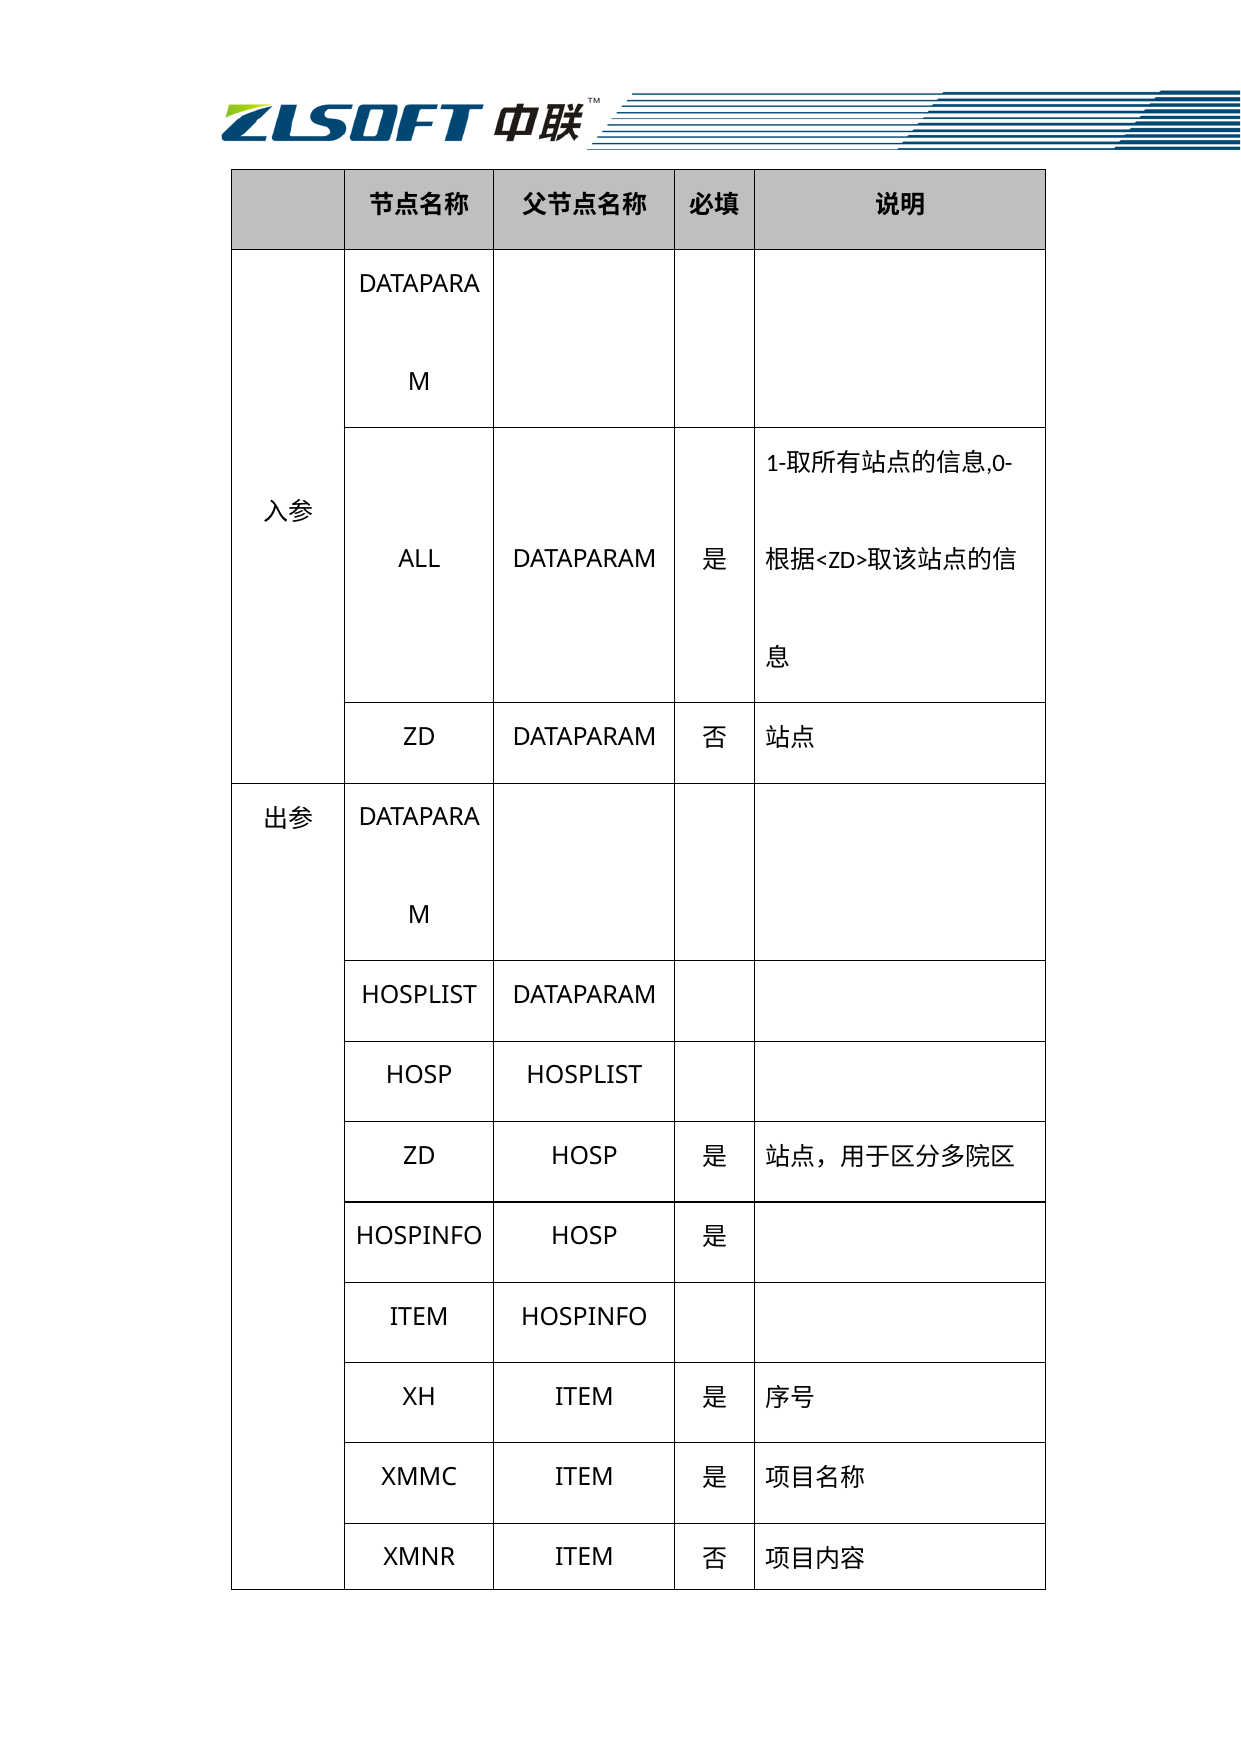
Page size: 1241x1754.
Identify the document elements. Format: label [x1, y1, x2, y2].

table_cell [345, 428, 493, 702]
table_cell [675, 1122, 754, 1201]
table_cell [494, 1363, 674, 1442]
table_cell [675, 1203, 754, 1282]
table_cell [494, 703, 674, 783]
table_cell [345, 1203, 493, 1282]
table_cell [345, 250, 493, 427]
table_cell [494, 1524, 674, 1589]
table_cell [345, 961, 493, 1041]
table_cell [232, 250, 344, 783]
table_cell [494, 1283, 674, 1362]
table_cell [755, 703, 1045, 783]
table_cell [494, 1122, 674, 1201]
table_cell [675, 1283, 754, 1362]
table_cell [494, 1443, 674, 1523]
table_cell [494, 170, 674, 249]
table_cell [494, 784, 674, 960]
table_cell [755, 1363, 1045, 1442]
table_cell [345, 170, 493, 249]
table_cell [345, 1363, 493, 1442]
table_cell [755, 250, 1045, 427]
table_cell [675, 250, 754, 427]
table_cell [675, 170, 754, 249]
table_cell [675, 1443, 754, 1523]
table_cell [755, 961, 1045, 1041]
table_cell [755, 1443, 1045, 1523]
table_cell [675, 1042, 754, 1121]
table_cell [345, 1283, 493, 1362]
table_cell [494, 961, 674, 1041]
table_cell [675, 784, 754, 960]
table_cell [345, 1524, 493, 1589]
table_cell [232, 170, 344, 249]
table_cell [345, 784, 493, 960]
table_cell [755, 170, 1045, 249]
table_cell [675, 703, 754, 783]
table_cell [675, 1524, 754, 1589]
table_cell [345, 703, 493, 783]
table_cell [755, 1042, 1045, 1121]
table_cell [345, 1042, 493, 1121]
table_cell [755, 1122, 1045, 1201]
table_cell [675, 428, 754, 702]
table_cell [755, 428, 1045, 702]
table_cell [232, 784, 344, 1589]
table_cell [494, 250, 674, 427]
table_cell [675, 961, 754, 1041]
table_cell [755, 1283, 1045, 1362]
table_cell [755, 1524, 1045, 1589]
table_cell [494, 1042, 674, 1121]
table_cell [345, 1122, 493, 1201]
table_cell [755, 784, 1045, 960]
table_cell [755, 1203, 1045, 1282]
picture [221, 88, 1241, 150]
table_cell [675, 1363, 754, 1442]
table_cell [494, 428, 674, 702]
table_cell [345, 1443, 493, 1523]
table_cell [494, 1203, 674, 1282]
